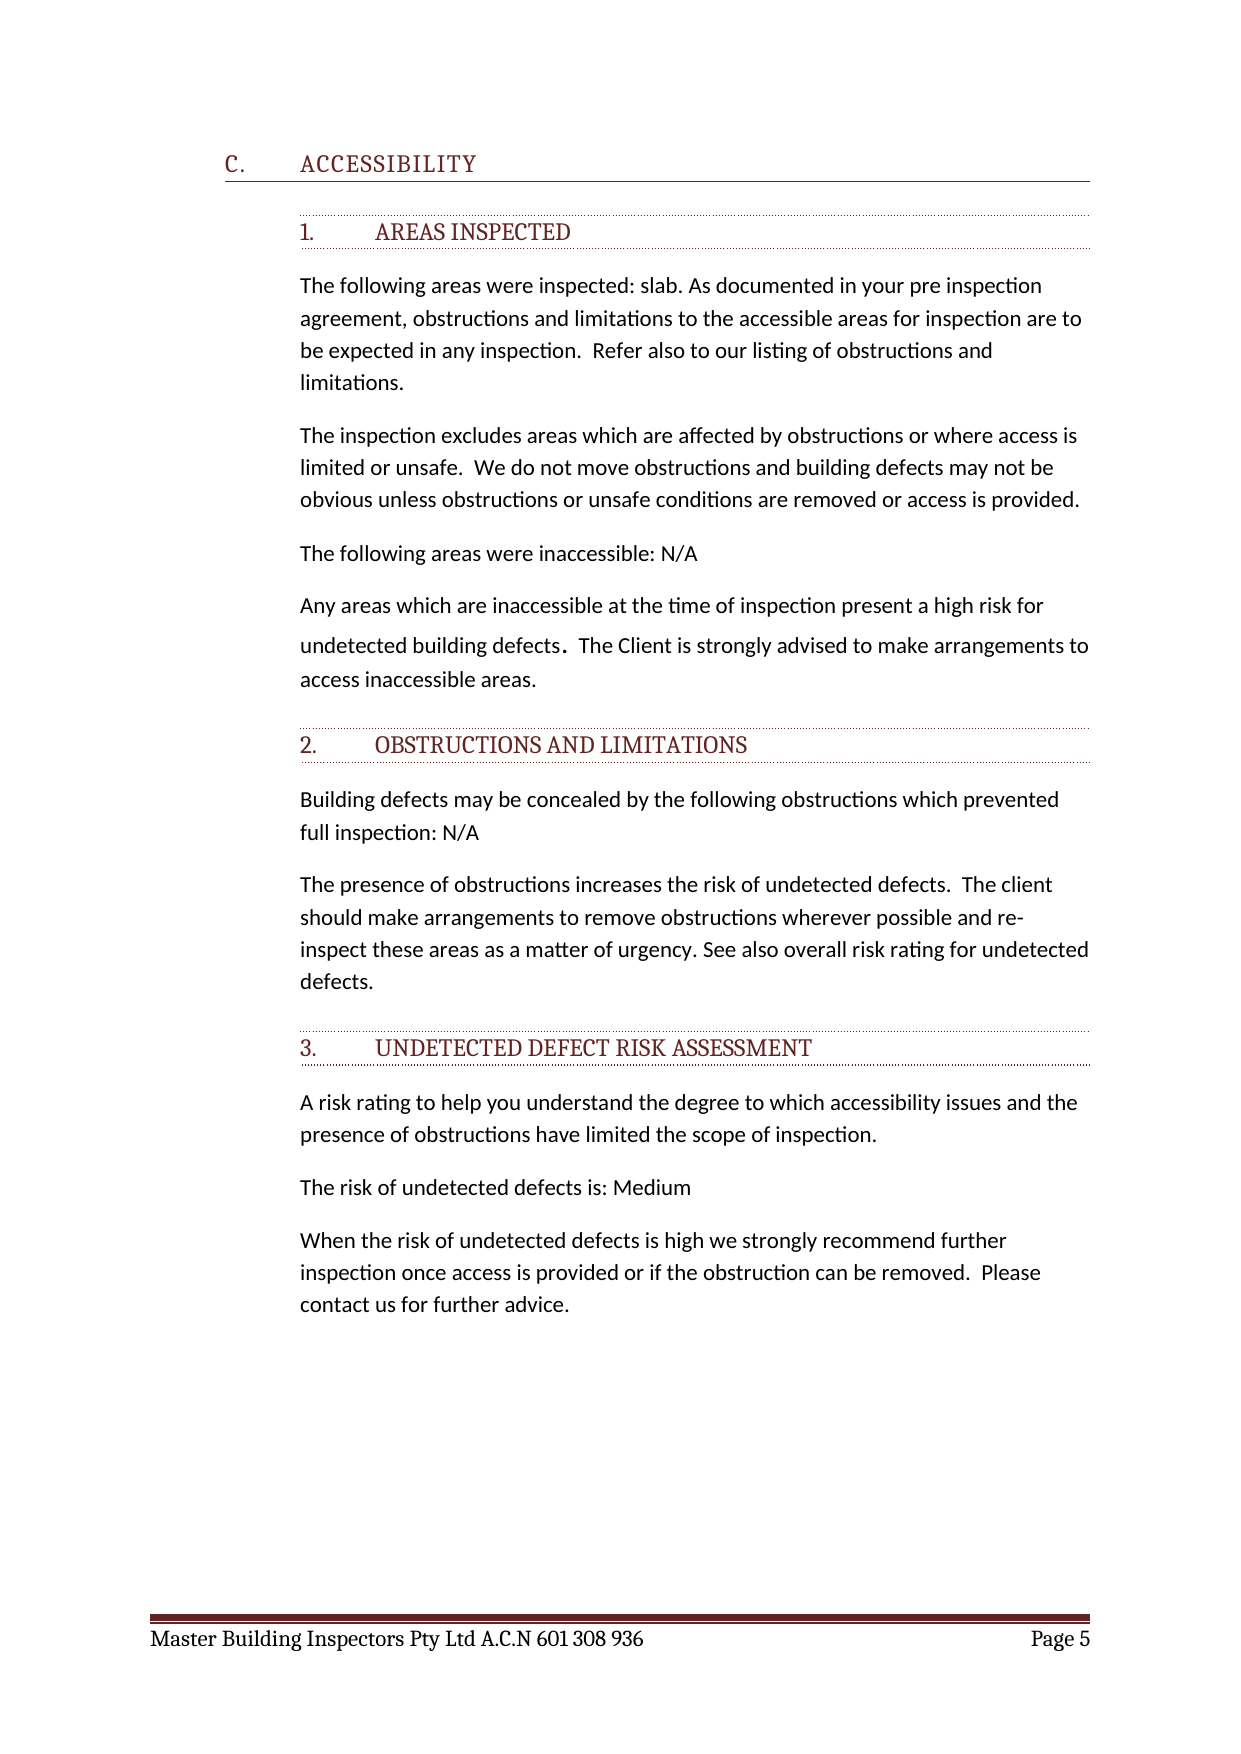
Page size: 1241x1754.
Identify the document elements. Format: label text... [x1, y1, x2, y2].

text The following areas were inaccessible: N/A [300, 539, 1090, 567]
text The following areas were inspected: slab. As documented in your pre inspection agreement, obstructions and limitations to the accessible areas for inspection are to be expected in any inspection. Refer also to our listing of obstructions and limitations. [300, 272, 1090, 396]
text Any areas which are inaccessible at the time of inspection present a high risk for undetected building defects. The Client is strongly advised to make arrangements to access inaccessible areas. [300, 592, 1090, 693]
text The inspection excludes areas which are affected by obstructions or where access is limited or unsafe. We do not move obstructions and building defects may not be obvious unless obstructions or unsafe conditions are removed or access is provided. [300, 421, 1090, 514]
subtitle Areas Inspected [300, 214, 1090, 249]
text The presence of obstructions increases the risk of undetected defects. The client should make arrangements to remove obstructions wherever possible and re-inspect these areas as a matter of urgency. See also overall risk rating for undetected defects. [300, 871, 1090, 995]
text The risk of undetected defects is: Medium [300, 1173, 1090, 1201]
text When the risk of undetected defects is high we strongly recommend further inspection once access is provided or if the obstruction can be removed. Please contact us for further advice. [300, 1226, 1090, 1318]
subtitle Undetected defect risk assessment [300, 1031, 1090, 1066]
text A risk rating to help you understand the degree to which accessibility issues and the presence of obstructions have limited the scope of inspection. [300, 1088, 1090, 1148]
subtitle Accessibility [225, 150, 1090, 181]
subtitle Obstructions and Limitations [300, 728, 1090, 763]
text Building defects may be concealed by the following obstructions which prevented full inspection: N/A [300, 785, 1090, 846]
